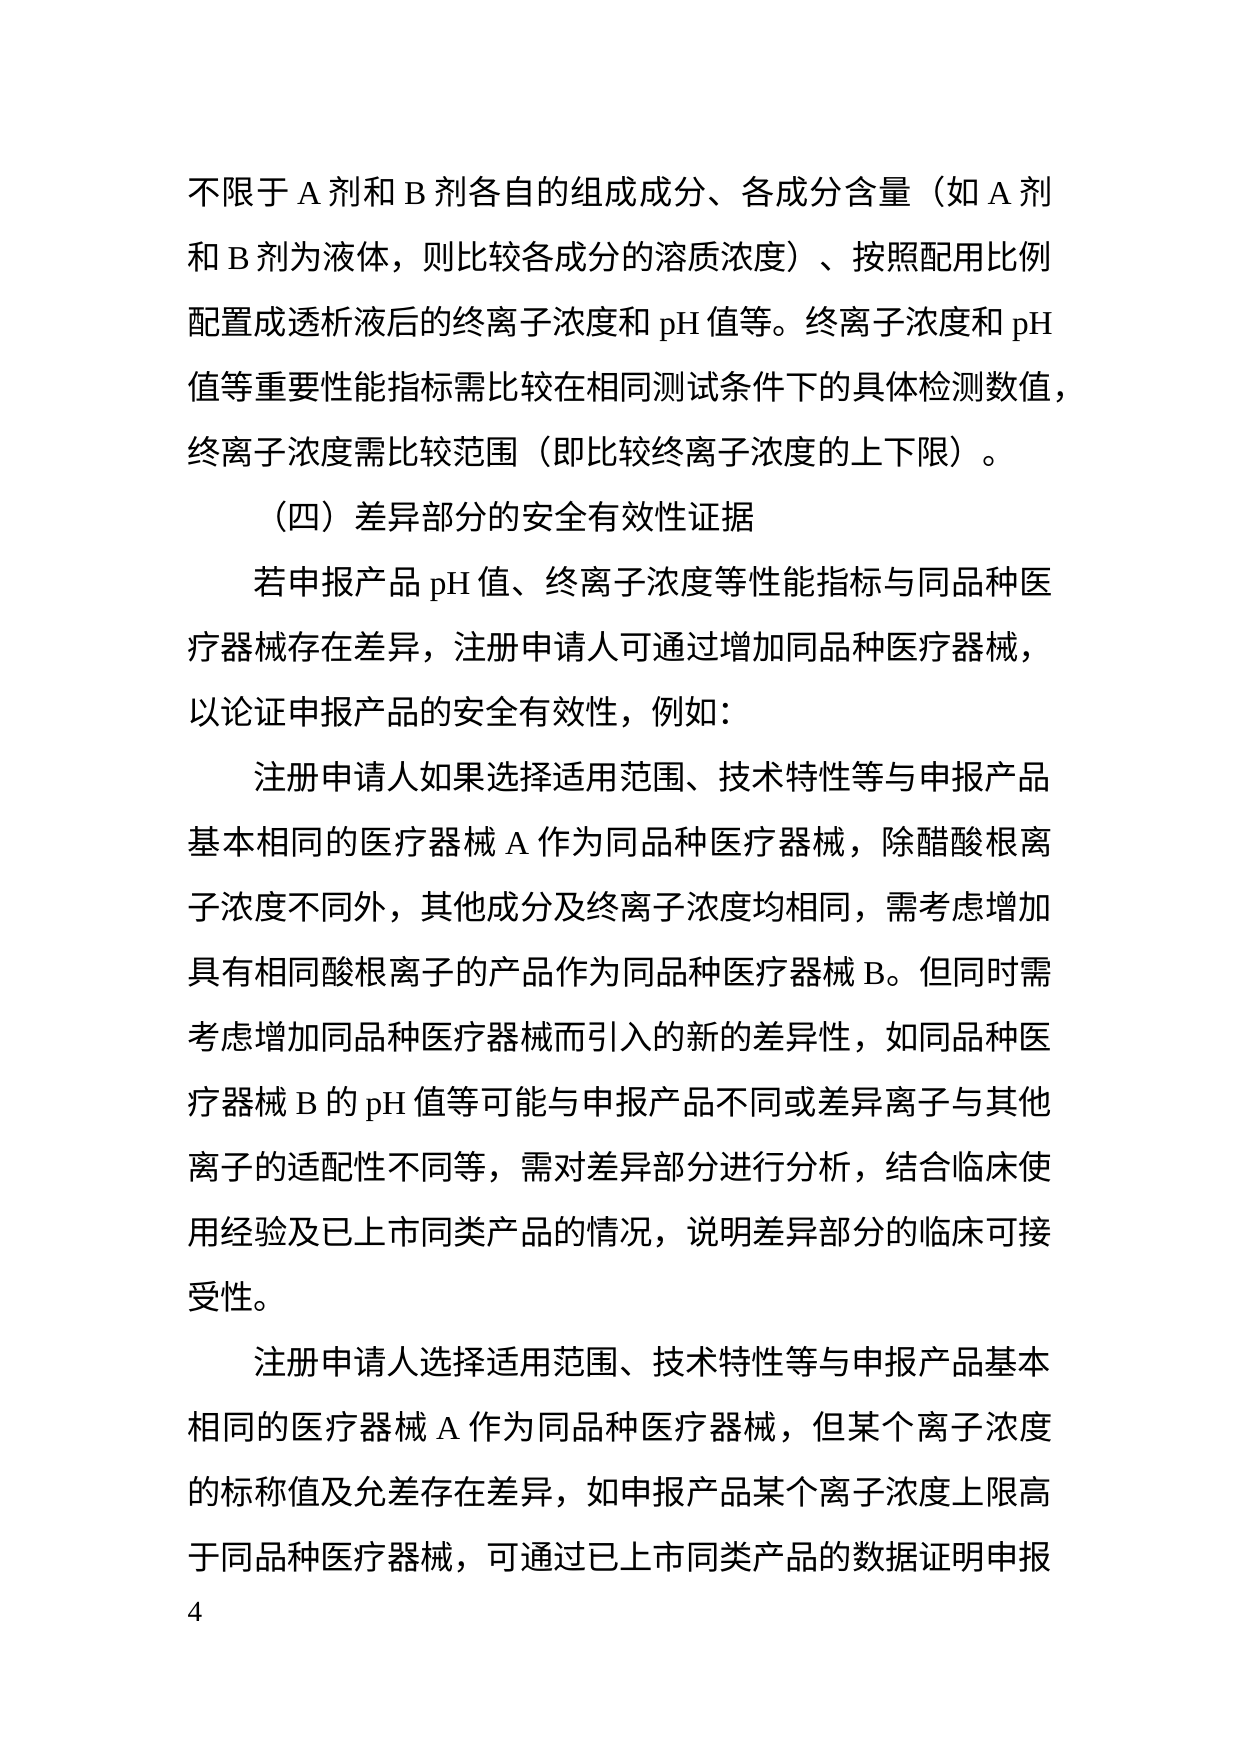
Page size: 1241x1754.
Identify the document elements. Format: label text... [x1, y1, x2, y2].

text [187, 1327, 1053, 1587]
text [187, 157, 1053, 482]
text （四）差异部分的安全有效性证据 [187, 482, 1060, 547]
text 若申报产品pH值、终离子浓度等性能指标与同品种医疗器械存在差异，注册申请人可通过增加同品种医疗器械，以论证申报产品的安全有效性，例如： [187, 547, 1053, 742]
text 注册申请人如果选择适用范围、技术特性等与申报产品基本相同的医疗器械A作为同品种医疗器械，除醋酸根离子浓度不同外，其他成分及终离子浓度均相同，需考虑增加具有相同酸根离子的产品作为同品种医疗器械B。但同时需考虑增加同品种医疗器械而引入的新的差异性，如同品种医疗器械B的pH值等可能与申报产品不同或差异离子与其他离子的适配性不同等，需对差异部分进行分析，结合临床使用经验及已上市同类产品的情况，说明差异部分的临床可接受性。 [187, 742, 1053, 1327]
